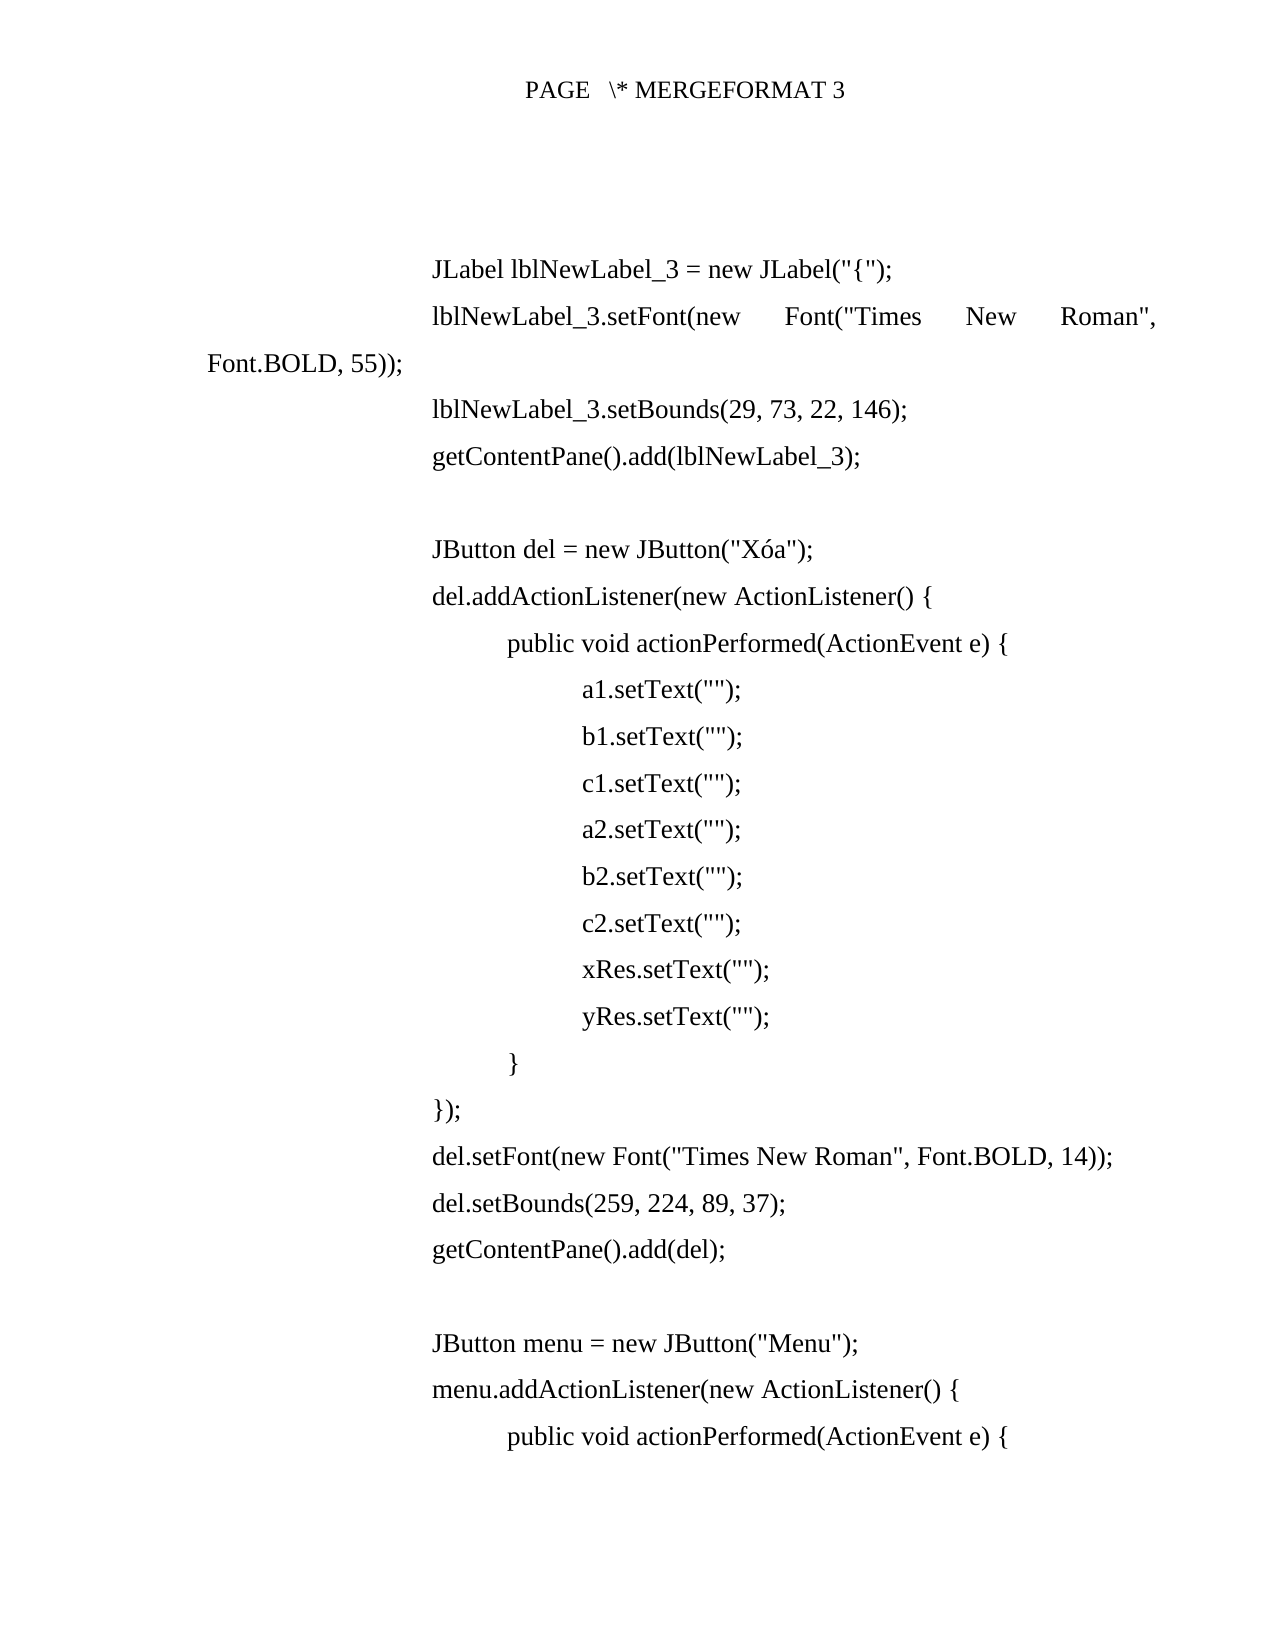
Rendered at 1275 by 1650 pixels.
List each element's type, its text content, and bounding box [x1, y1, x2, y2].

text JButton del = new JButton("Xóa"); [207, 533, 1157, 564]
text lblNewLabel_3.setBounds(29, 73, 22, 146); [207, 393, 1157, 424]
text del.setFont(new Font("Times New Roman", Font.BOLD, 14)); [207, 1140, 1157, 1171]
text a2.setText(""); [207, 813, 1157, 844]
text yRes.setText(""); [207, 1000, 1157, 1031]
text del.addActionListener(new ActionListener() { [207, 580, 1157, 611]
text b2.setText(""); [207, 860, 1157, 891]
text a1.setText(""); [207, 673, 1157, 704]
text public void actionPerformed(ActionEvent e) { [207, 627, 1157, 658]
text } [207, 1047, 1157, 1078]
text getContentPane().add(lblNewLabel_3); [207, 440, 1157, 471]
text public void actionPerformed(ActionEvent e) { [207, 1420, 1157, 1451]
text c2.setText(""); [207, 907, 1157, 938]
text getContentPane().add(del); [207, 1233, 1157, 1264]
text JButton menu = new JButton("Menu"); [207, 1327, 1157, 1358]
text xRes.setText(""); [207, 953, 1157, 984]
text menu.addActionListener(new ActionListener() { [207, 1373, 1157, 1404]
text b1.setText(""); [207, 720, 1157, 751]
text JLabel lblNewLabel_3 = new JLabel("{"); [207, 253, 1157, 284]
text del.setBounds(259, 224, 89, 37); [207, 1187, 1157, 1218]
text c1.setText(""); [207, 767, 1157, 798]
text }); [207, 1093, 1157, 1124]
text lblNewLabel_3.setFont(new Font("Times New Roman", Font.BOLD, 55)); [207, 300, 1157, 378]
